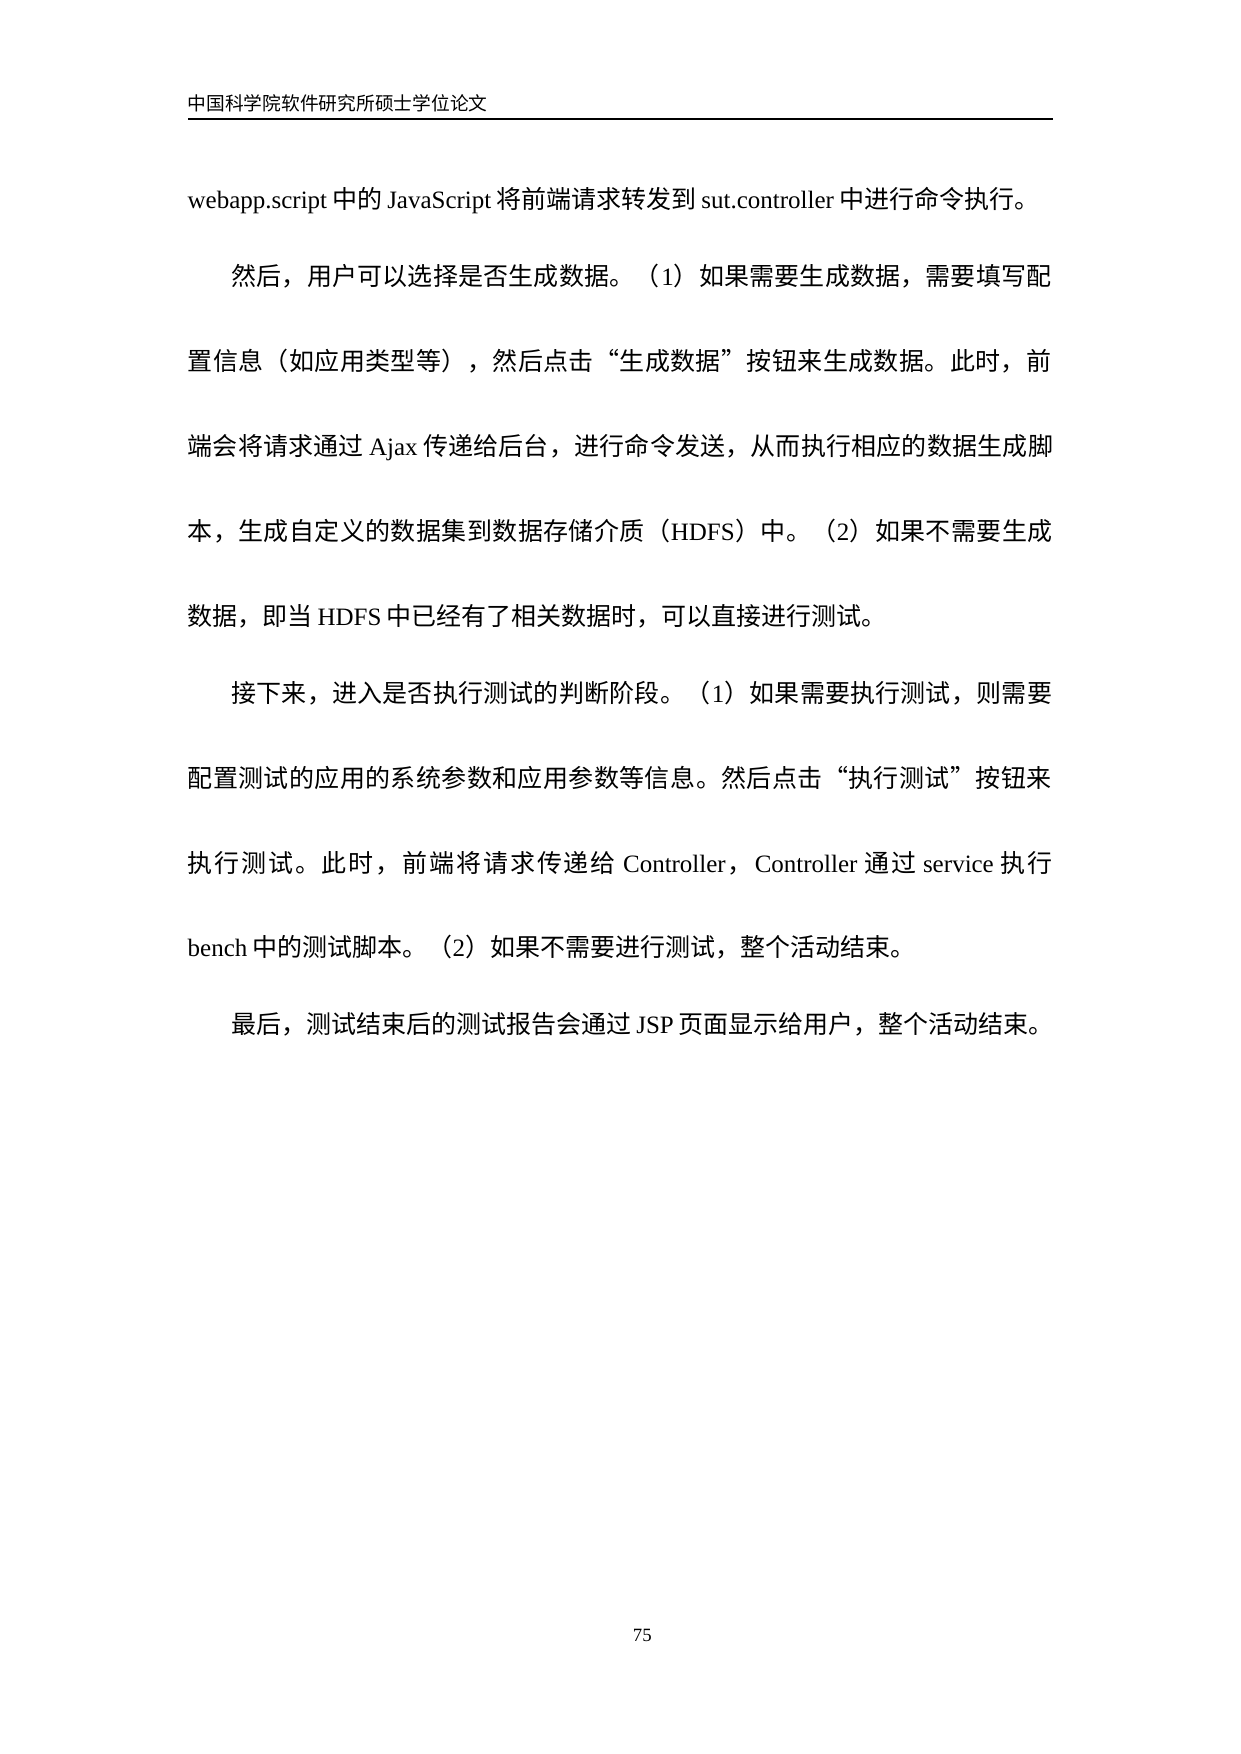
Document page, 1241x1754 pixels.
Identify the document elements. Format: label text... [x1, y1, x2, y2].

text 然后，用户可以选择是否生成数据。（1）如果需要生成数据，需要填写配置信息（如应用类型等），然后点击“生成数据”按钮来生成数据。此时，前端会将请求通过Ajax传递给后台，进行命令发送，从而执行相应的数据生成脚本，生成自定义的数据集到数据存储介质（HDFS）中。（2）如果不需要生成数据，即当HDFS中已经有了相关数据时，可以直接进行测试。 [187, 241, 1053, 648]
text 最后，测试结束后的测试报告会通过JSP页面显示给用户，整个活动结束。 [187, 989, 1053, 1057]
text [187, 164, 1053, 232]
text 接下来，进入是否执行测试的判断阶段。（1）如果需要执行测试，则需要配置测试的应用的系统参数和应用参数等信息。然后点击“执行测试”按钮来执行测试。此时，前端将请求传递给Controller，Controller通过service执行bench中的测试脚本。（2）如果不需要进行测试，整个活动结束。 [187, 657, 1053, 980]
